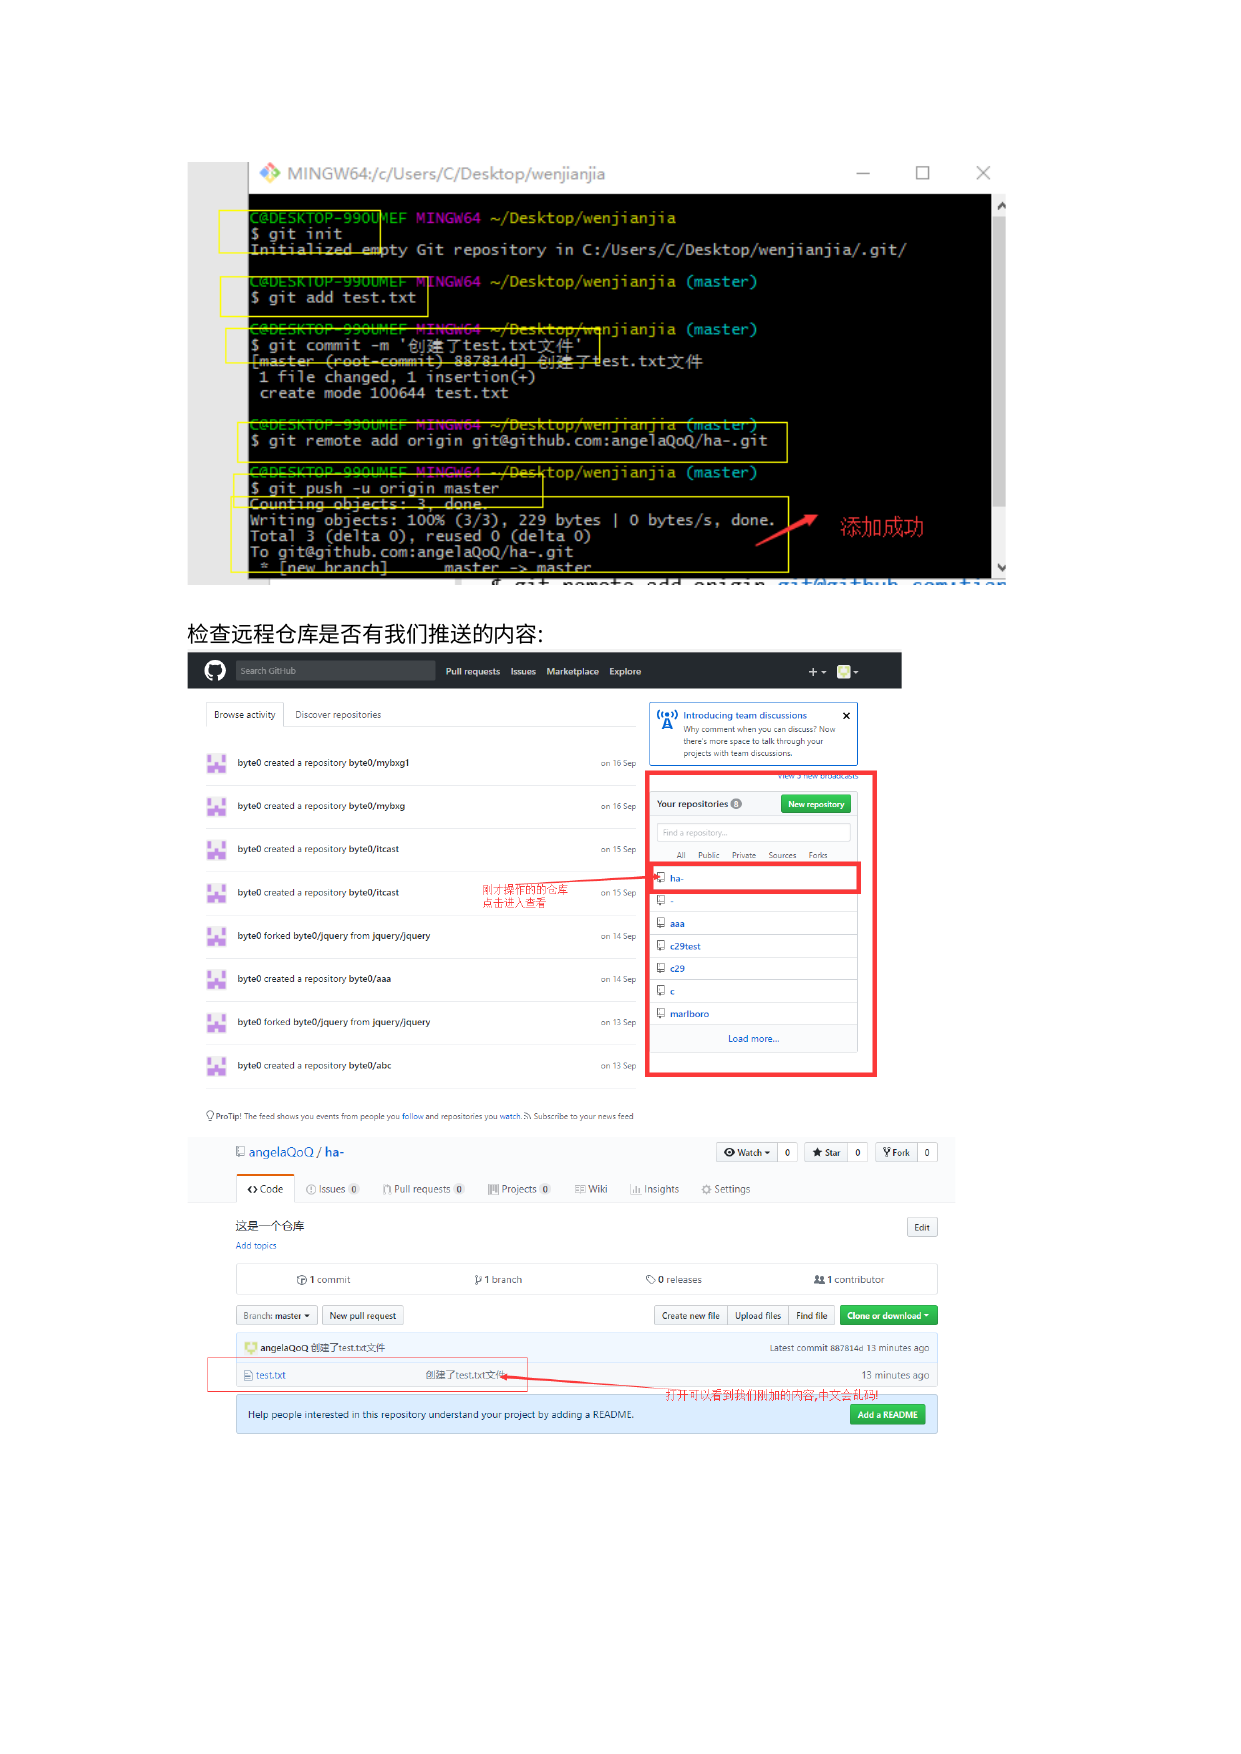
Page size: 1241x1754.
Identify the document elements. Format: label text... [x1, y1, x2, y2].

picture [187, 649, 902, 1124]
text 检查远程仓库是否有我们推送的内容: [187, 617, 1053, 649]
picture [187, 1137, 956, 1447]
picture [187, 162, 1006, 585]
